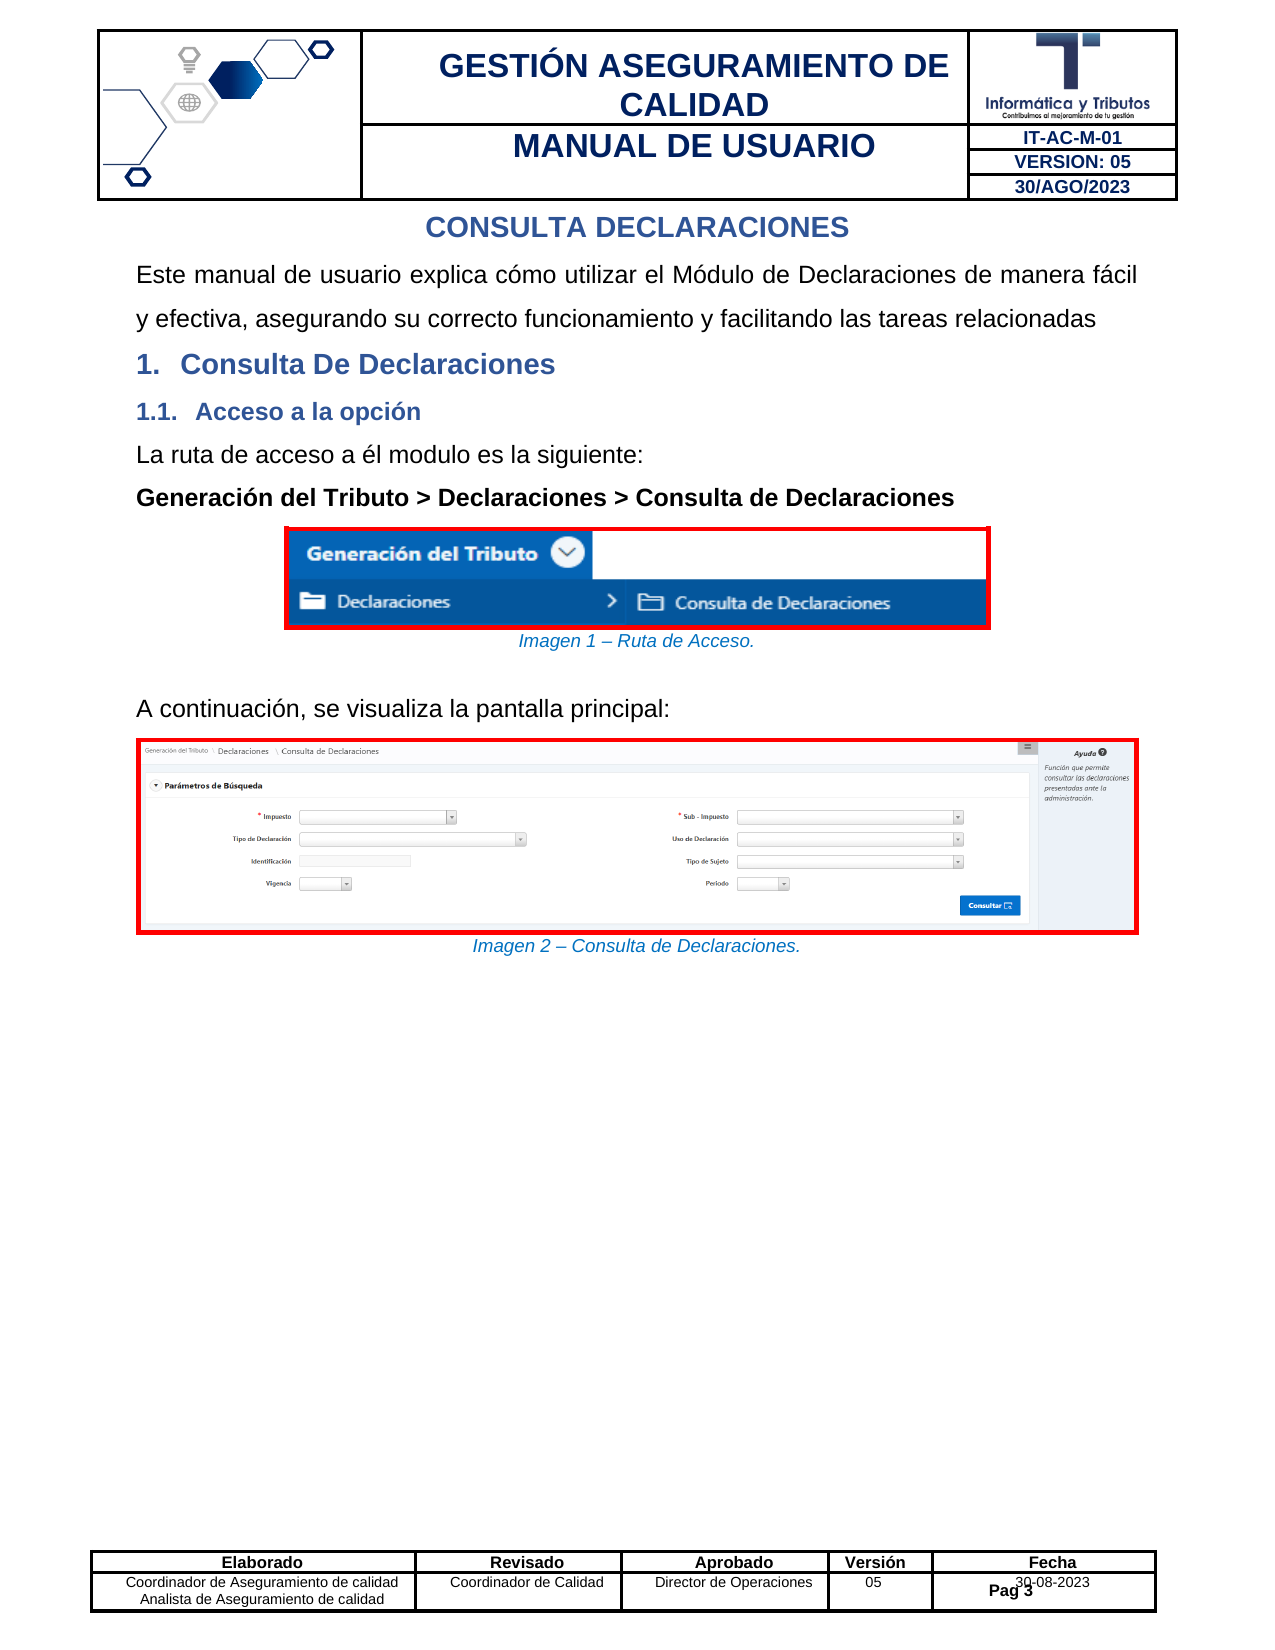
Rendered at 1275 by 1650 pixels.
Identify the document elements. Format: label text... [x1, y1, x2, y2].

picture [289, 531, 986, 625]
subtitle Consulta De Declaraciones [136, 347, 1139, 380]
subtitle CONSULTA DECLARACIONES [136, 210, 1139, 244]
subtitle Acceso a la opción [136, 397, 1139, 426]
text A continuación, se visualiza la pantalla principal: [136, 694, 1139, 723]
text La ruta de acceso a él modulo es la siguiente: [136, 440, 1139, 469]
text Imagen 2 – Consulta de Declaraciones. [136, 935, 1139, 956]
picture [985, 32, 1150, 120]
text Generación del Tributo > Declaraciones > Consulta de Declaraciones [136, 483, 1139, 512]
picture [141, 742, 1134, 930]
text Este manual de usuario explica cómo utilizar el Módulo de Declaraciones de manera fácil y efectiva, asegurando su correcto funcionamiento y facilitando las tareas relacionadas [136, 261, 1139, 332]
text Imagen 1 – Ruta de Acceso. [136, 629, 1139, 651]
